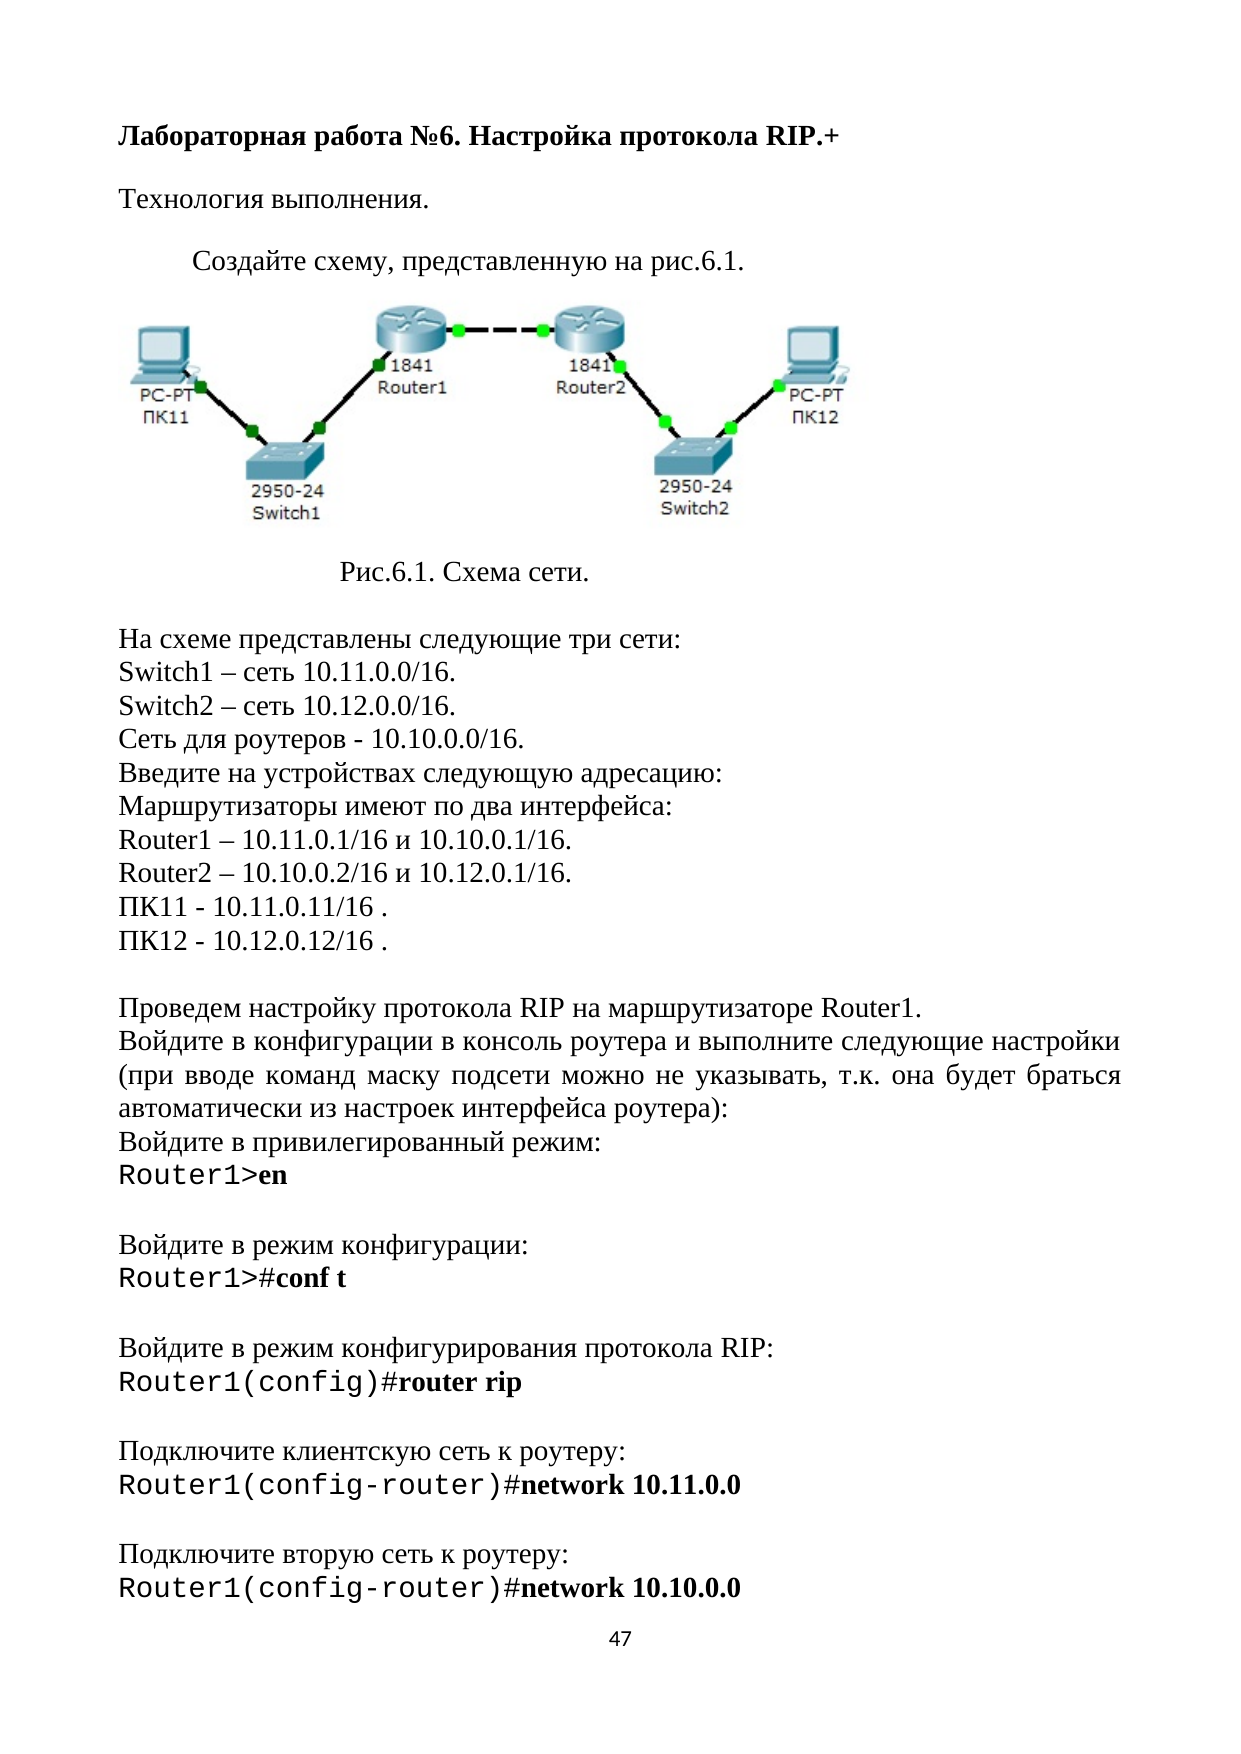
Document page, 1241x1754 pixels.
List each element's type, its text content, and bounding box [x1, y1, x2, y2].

text Router2 – 10.10.0.2/16 и 10.12.0.1/16. [118, 856, 1122, 889]
text На схеме представлены следующие три сети: [118, 621, 1122, 654]
picture [118, 277, 872, 554]
text Router1(config-router)#network 10.10.0.0 [118, 1570, 1122, 1606]
text Switch1 – сеть 10.11.0.0/16. [118, 654, 1122, 688]
text Подключите клиентскую сеть к роутеру: [118, 1433, 1122, 1467]
text ПК12 - 10.12.0.12/16 . [118, 923, 1122, 956]
text Switch2 – сеть 10.12.0.0/16. [118, 688, 1122, 721]
text Технология выполнения. [118, 181, 1122, 214]
text Подключите вторую сеть к роутеру: [118, 1536, 1122, 1570]
text Войдите в режим конфигурации: [118, 1227, 1122, 1261]
text ПК11 - 10.11.0.11/16 . [118, 889, 1122, 923]
text Лабораторная работа №6. Настройка протокола RIP.+ [118, 118, 1122, 152]
text Введите на устройствах следующую адресацию: [118, 755, 1122, 788]
text Создайте схему, представленную на рис.6.1. [118, 243, 1122, 277]
text Войдите в режим конфигурирования протокола RIP: [118, 1330, 1122, 1364]
text Router1(config-router)#network 10.11.0.0 [118, 1467, 1122, 1503]
text Войдите в привилегированный режим: [118, 1124, 1122, 1157]
text Маршрутизаторы имеют по два интерфейса: [118, 788, 1122, 822]
text Войдите в конфигурации в консоль роутера и выполните следующие настройки (при вводе команд маску подсети можно не указывать, т.к. она будет браться автоматически из настроек интерфейса роутера): [118, 1023, 1122, 1124]
text Рис.6.1. Схема сети. [266, 554, 1122, 587]
text Router1 – 10.11.0.1/16 и 10.10.0.1/16. [118, 822, 1122, 856]
text Проведем настройку протокола RIP на маршрутизаторе Router1. [118, 990, 1122, 1023]
text Router1>en [118, 1157, 1122, 1193]
text Router1(config)#router rip [118, 1364, 1122, 1400]
text Router1>#conf t [118, 1261, 1122, 1297]
text Сеть для роутеров - 10.10.0.0/16. [118, 721, 1122, 755]
